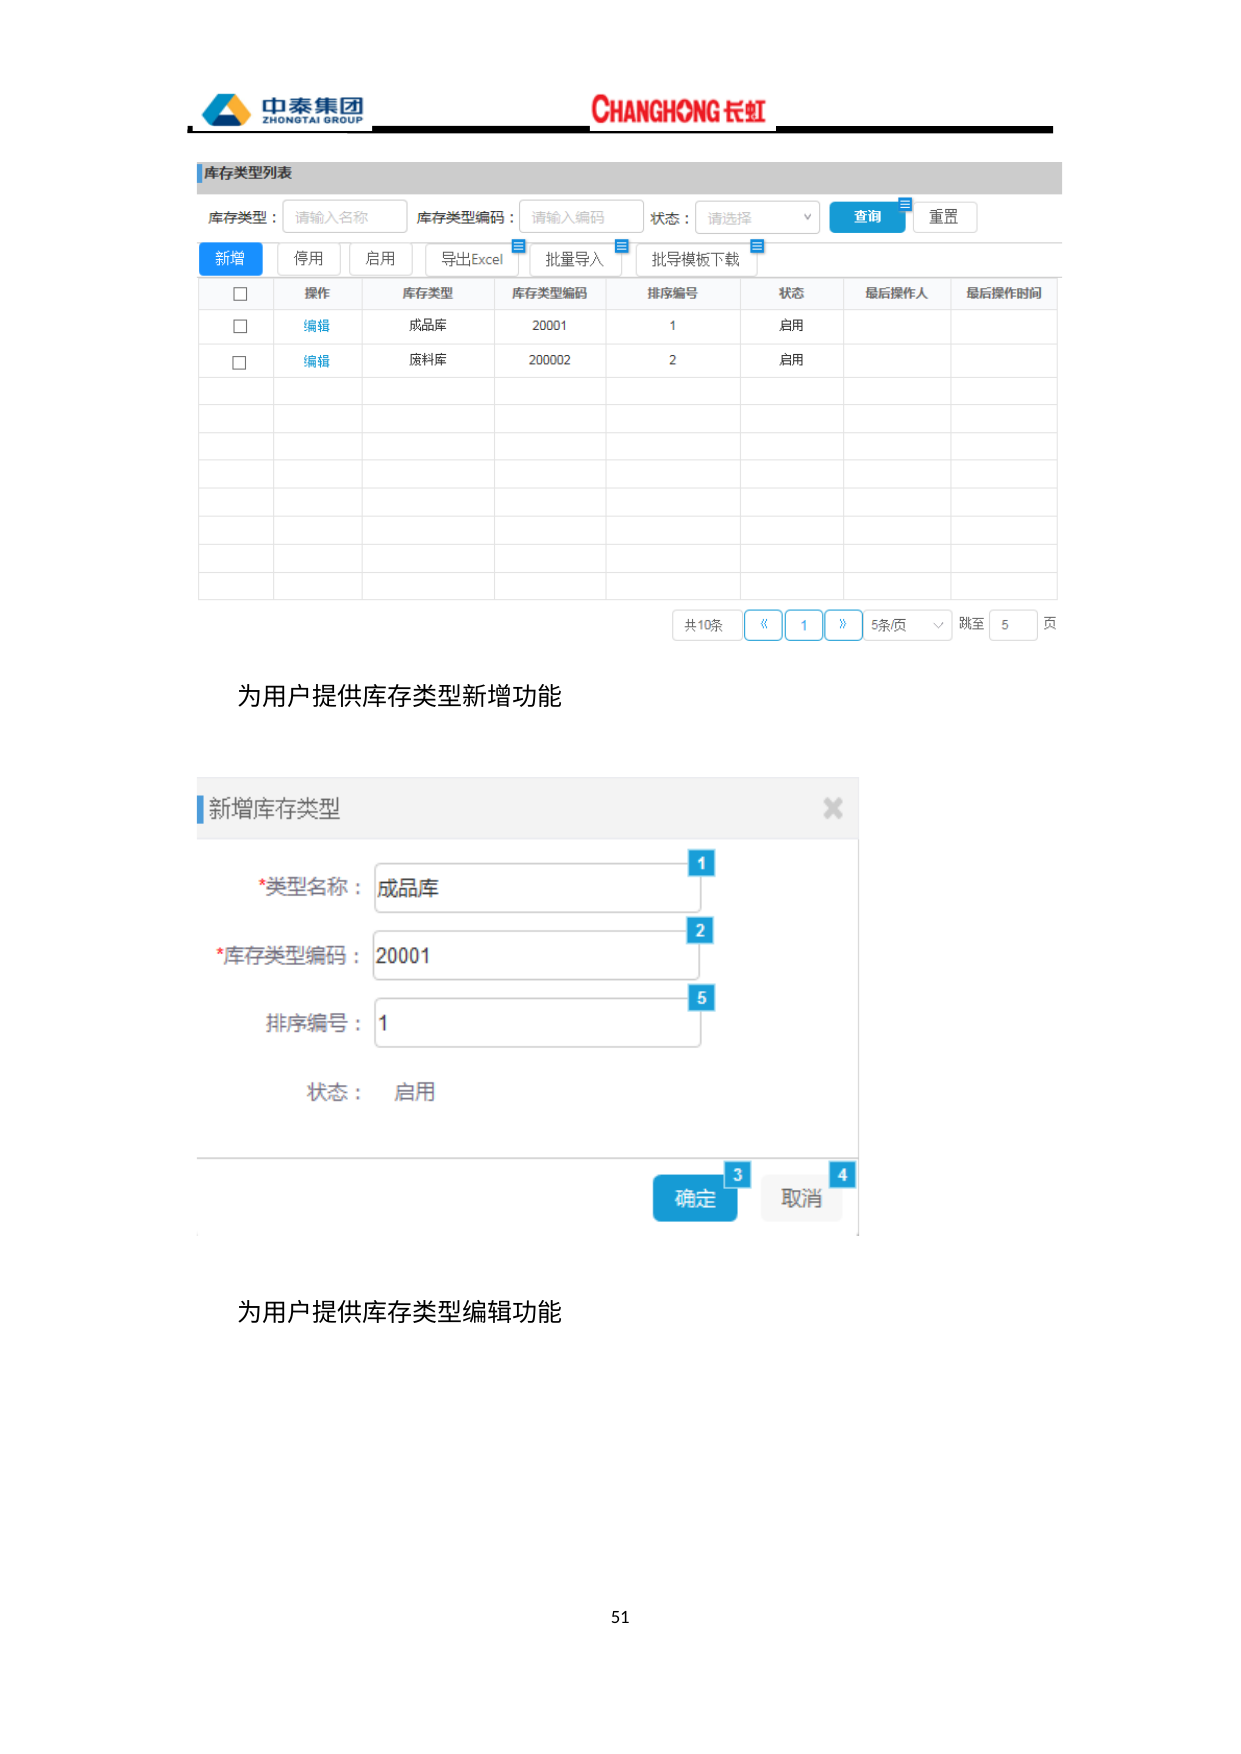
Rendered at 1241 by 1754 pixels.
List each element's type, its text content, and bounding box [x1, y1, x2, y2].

picture [196, 162, 1063, 644]
picture [589, 88, 776, 131]
text 为用户提供库存类型编辑功能 [187, 1278, 1053, 1343]
picture [196, 777, 860, 1236]
picture [192, 91, 373, 131]
text 为用户提供库存类型新增功能 [187, 662, 1053, 727]
